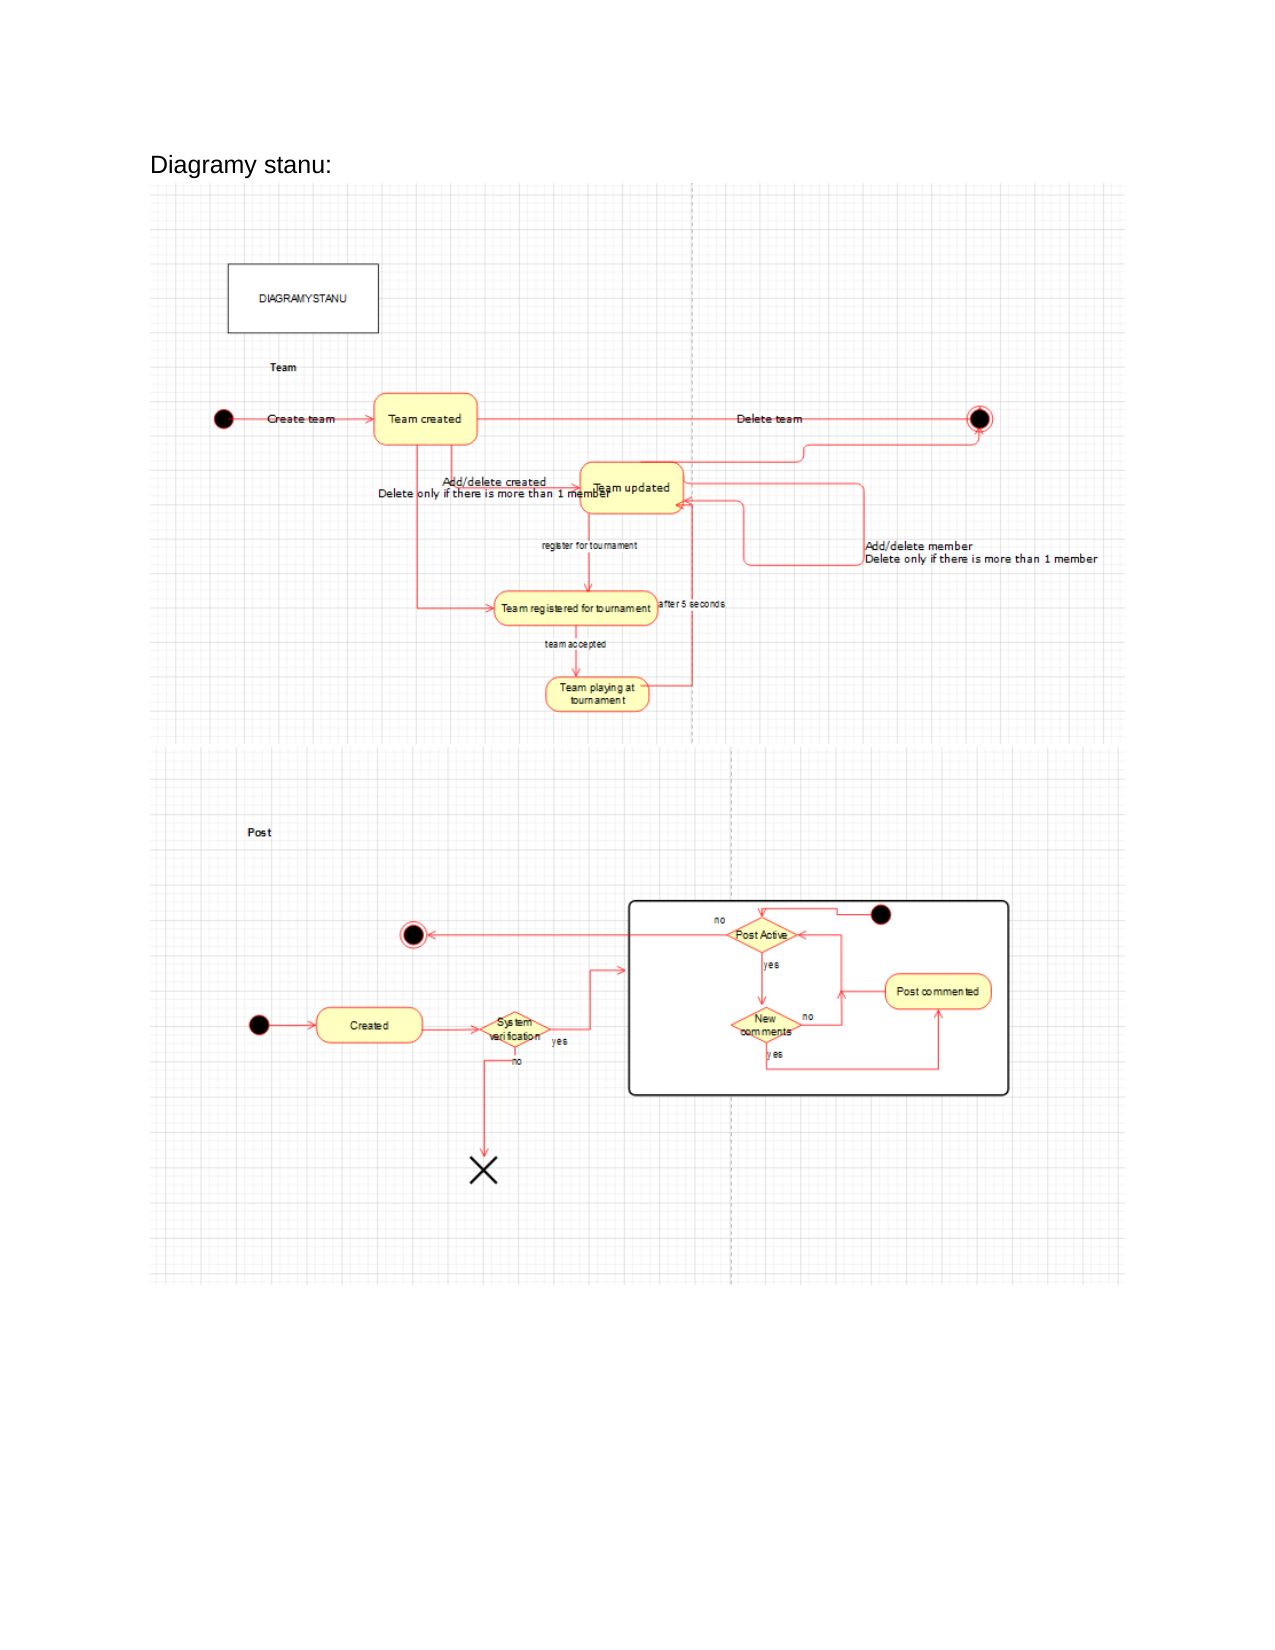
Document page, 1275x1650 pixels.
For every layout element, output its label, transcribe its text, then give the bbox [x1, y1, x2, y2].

picture [150, 747, 1125, 1285]
picture [150, 183, 1125, 744]
text Diagramy stanu: [150, 150, 1125, 179]
